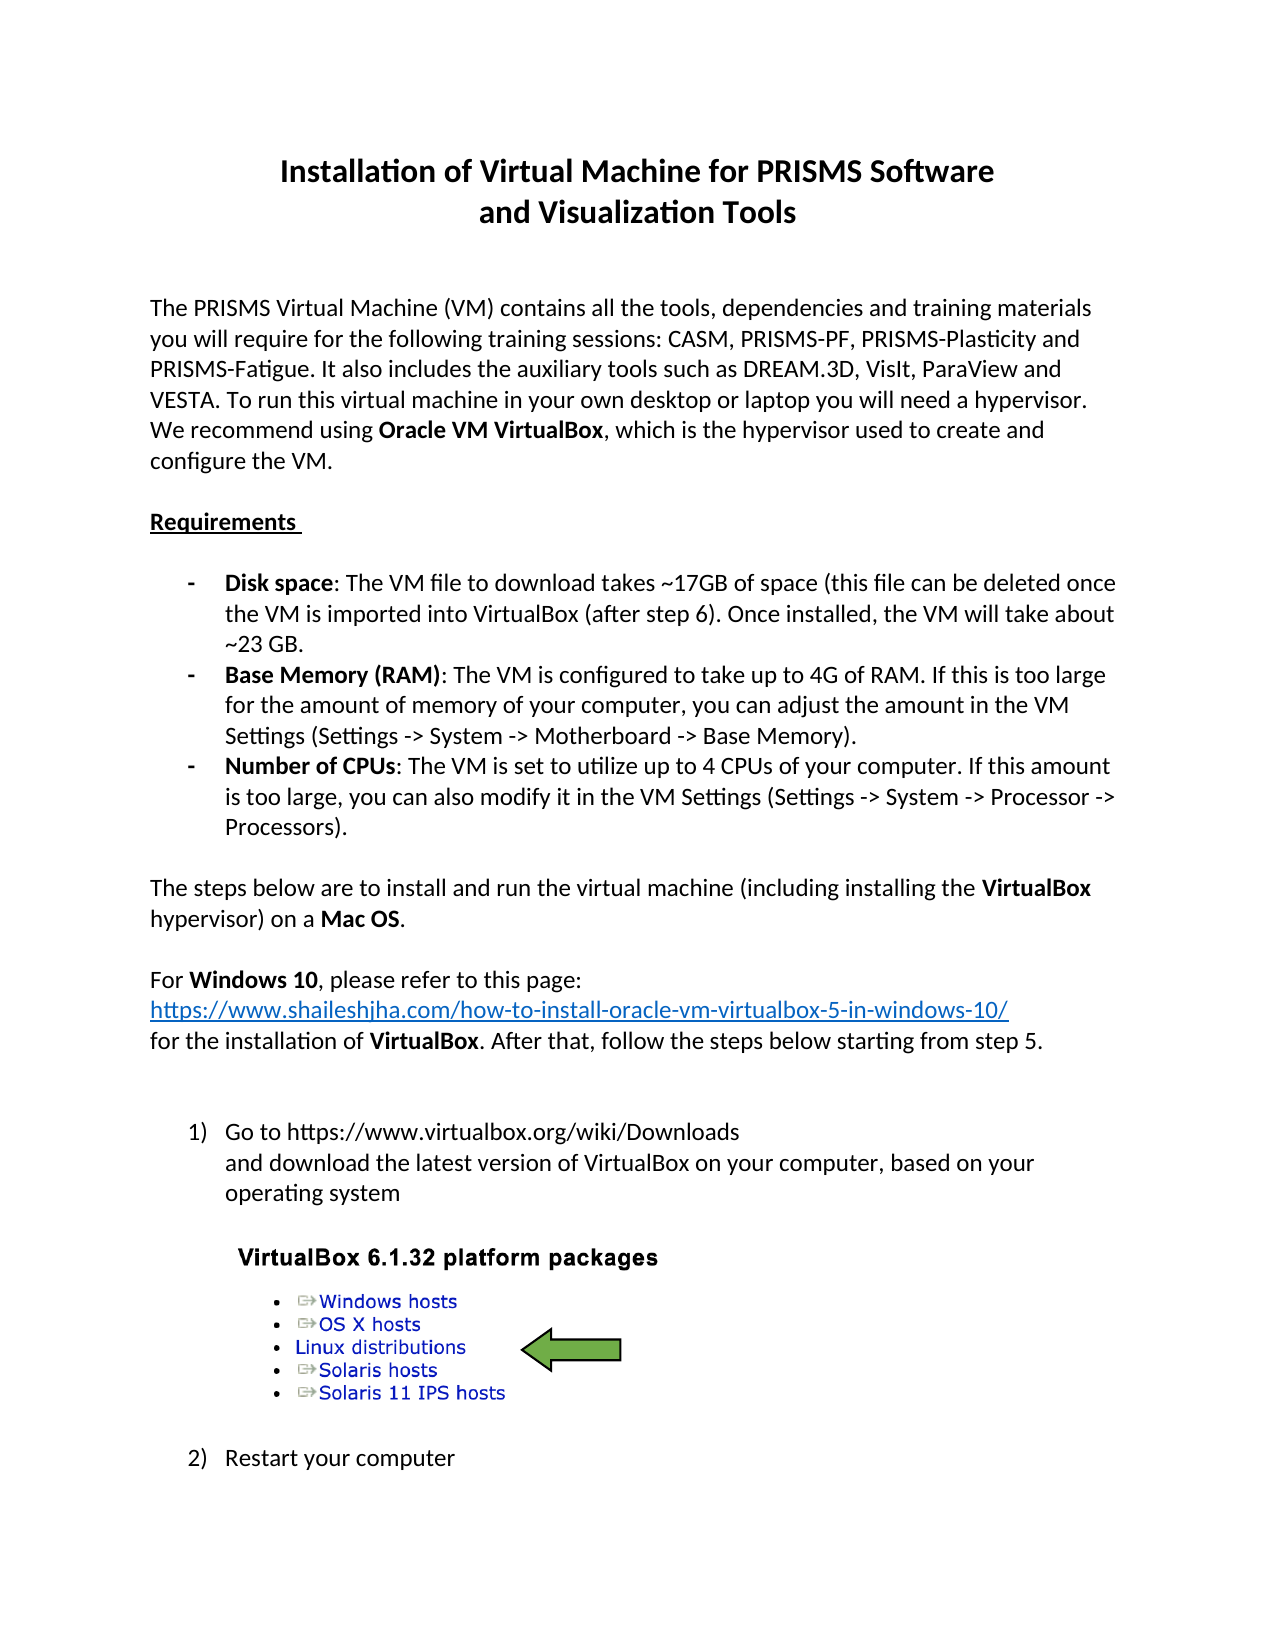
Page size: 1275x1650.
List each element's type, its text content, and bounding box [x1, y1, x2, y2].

text and Visualization Tools [150, 191, 1125, 231]
picture [225, 1238, 689, 1412]
text Requirements [150, 506, 1125, 537]
list Disk space: The VM file to download takes ~17GB of space (this file can be deleted once the VM is imported into VirtualBox (after step 6). Once installed, the VM will take about ~23 GB. [187, 567, 1125, 659]
list and download the latest version of VirtualBox on your computer, based on your operating system [225, 1147, 1125, 1208]
text For Windows 10, please refer to this page: [150, 964, 1125, 994]
text https://www.shaileshjha.com/how-to-install-oracle-vm-virtualbox-5-in-windows-10/ [150, 994, 1125, 1025]
list Base Memory (RAM): The VM is configured to take up to 4G of RAM. If this is too large for the amount of memory of your computer, you can adjust the amount in the VM Settings (Settings -> System -> Motherboard -> Base Memory). [187, 659, 1125, 750]
list Go to https://www.virtualbox.org/wiki/Downloads [187, 1117, 1125, 1147]
list Restart your computer [187, 1443, 1125, 1473]
text The PRISMS Virtual Machine (VM) contains all the tools, dependencies and training materials you will require for the following training sessions: CASM, PRISMS-PF, PRISMS-Plasticity and PRISMS-Fatigue. It also includes the auxiliary tools such as DREAM.3D, VisIt, ParaView and VESTA. To run this virtual machine in your own desktop or laptop you will need a hypervisor. We recommend using Oracle VM VirtualBox, which is the hypervisor used to create and configure the VM. [150, 292, 1125, 476]
text Installation of Virtual Machine for PRISMS Software [150, 150, 1125, 191]
text for the installation of VirtualBox. After that, follow the steps below starting from step 5. [150, 1025, 1125, 1056]
list Number of CPUs: The VM is set to utilize up to 4 CPUs of your computer. If this amount is too large, you can also modify it in the VM Settings (Settings -> System -> Processor -> Processors). [187, 750, 1125, 842]
text The steps below are to install and run the virtual machine (including installing the VirtualBox hypervisor) on a Mac OS. [150, 872, 1125, 933]
